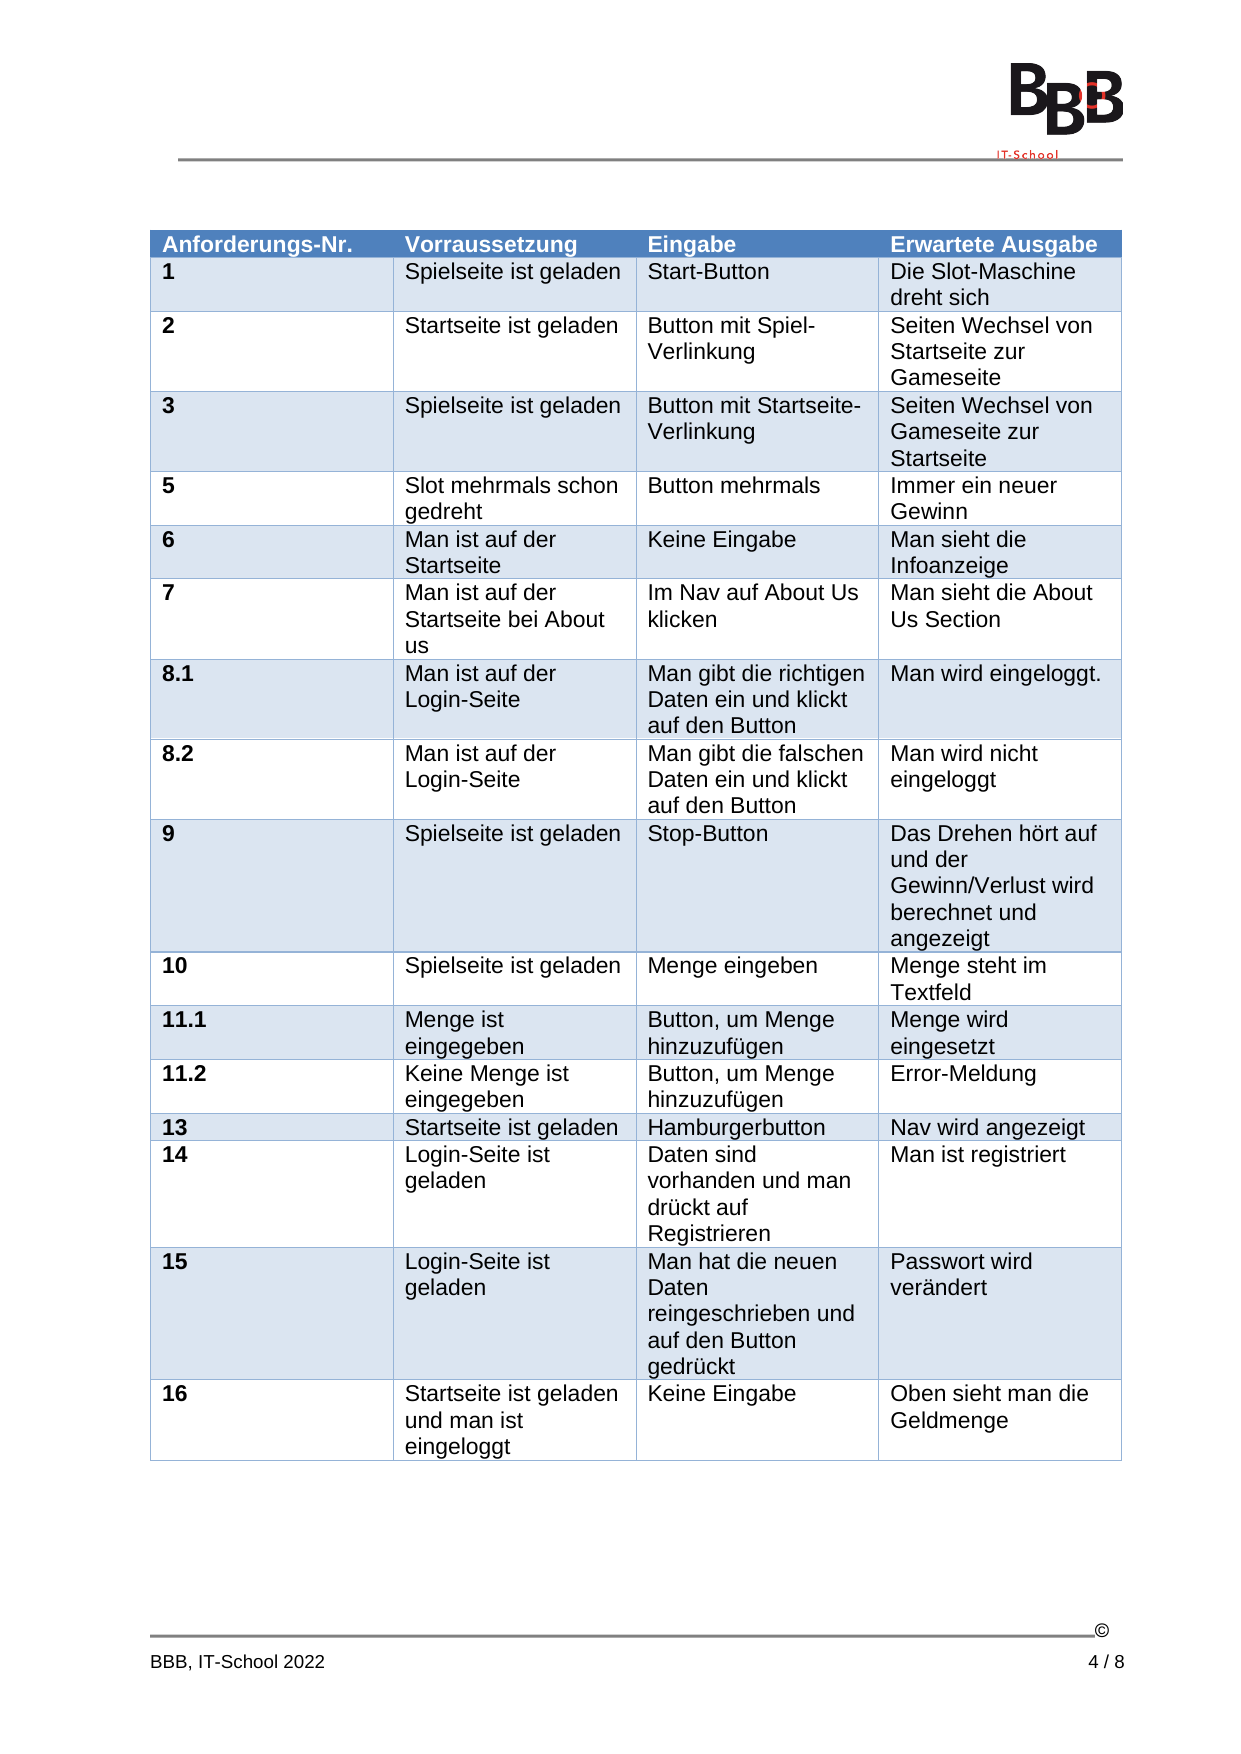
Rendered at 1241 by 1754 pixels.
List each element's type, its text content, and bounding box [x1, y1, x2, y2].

table_cell Man ist registriert [879, 1141, 1121, 1247]
table_cell Keine Eingabe [637, 1380, 878, 1459]
table_cell Seiten Wechsel von Startseite zur Gameseite [879, 312, 1121, 391]
table_cell Menge wird eingesetzt [879, 1006, 1121, 1059]
table_cell Man gibt die falschen Daten ein und klickt auf den Button [637, 740, 878, 819]
table_cell Keine Menge ist eingegeben [394, 1060, 636, 1113]
table_cell Im Nav auf About Us klicken [637, 579, 878, 658]
table_cell Die Slot-Maschine dreht sich [879, 258, 1121, 311]
table_cell Man sieht die Infoanzeige [879, 526, 1121, 578]
table_cell Button mit Startseite-Verlinkung [637, 392, 878, 471]
table_cell Spielseite ist geladen [394, 392, 636, 471]
table_cell Seiten Wechsel von Gameseite zur Startseite [879, 392, 1121, 471]
table_cell Man ist auf der Login-Seite [394, 740, 636, 819]
table_cell 9 [151, 820, 393, 951]
table_cell Keine Eingabe [637, 526, 878, 578]
table_cell Man wird nicht eingeloggt [879, 740, 1121, 819]
table_cell Man hat die neuen Daten reingeschrieben und auf den Button gedrückt [637, 1248, 878, 1379]
table_cell Immer ein neuer Gewinn [879, 472, 1121, 524]
table_cell Hamburgerbutton [637, 1114, 878, 1140]
table_cell Login-Seite ist geladen [394, 1248, 636, 1379]
table_cell 7 [151, 579, 393, 658]
table_cell 5 [151, 472, 393, 524]
table_cell Button mit Spiel-Verlinkung [637, 312, 878, 391]
table_cell Start-Button [637, 258, 878, 311]
table_cell Man ist auf der Startseite bei About us [394, 579, 636, 658]
table_cell Menge steht im Textfeld [879, 953, 1121, 1005]
table_cell 10 [151, 953, 393, 1005]
table_cell 13 [151, 1114, 393, 1140]
table_cell Menge eingeben [637, 953, 878, 1005]
table_cell Man wird eingeloggt. [879, 660, 1121, 738]
table_cell Man sieht die About Us Section [879, 579, 1121, 658]
table_cell Stop-Button [637, 820, 878, 951]
table_cell Startseite ist geladen und man ist eingeloggt [394, 1380, 636, 1459]
table_cell 11.2 [151, 1060, 393, 1113]
table_cell Button mehrmals [637, 472, 878, 524]
table_header Eingabe [637, 231, 878, 257]
table_cell 2 [151, 312, 393, 391]
table_cell Passwort wird verändert [879, 1248, 1121, 1379]
table_cell Startseite ist geladen [394, 1114, 636, 1140]
table_cell Startseite ist geladen [394, 312, 636, 391]
table_header Anforderungs-Nr. [151, 231, 393, 257]
table_cell Man ist auf der Startseite [394, 526, 636, 578]
table_cell Spielseite ist geladen [394, 258, 636, 311]
table_cell 8.2 [151, 740, 393, 819]
table_cell Man ist auf der Login-Seite [394, 660, 636, 738]
table_header Vorraussetzung [394, 231, 636, 257]
table_header Erwartete Ausgabe [879, 231, 1121, 257]
table_cell Slot mehrmals schon gedreht [394, 472, 636, 524]
table_cell Das Drehen hört auf und der Gewinn/Verlust wird berechnet und angezeigt [879, 820, 1121, 951]
table_cell Spielseite ist geladen [394, 953, 636, 1005]
table_cell 14 [151, 1141, 393, 1247]
table_cell Oben sieht man die Geldmenge [879, 1380, 1121, 1459]
picture [997, 63, 1123, 159]
table_cell Button, um Menge hinzuzufügen [637, 1006, 878, 1059]
table_cell Error-Meldung [879, 1060, 1121, 1113]
table_cell Menge ist eingegeben [394, 1006, 636, 1059]
table_cell Spielseite ist geladen [394, 820, 636, 951]
table_cell 3 [151, 392, 393, 471]
table_cell Daten sind vorhanden und man drückt auf Registrieren [637, 1141, 878, 1247]
table_cell 15 [151, 1248, 393, 1379]
table_cell 16 [151, 1380, 393, 1459]
table_cell 6 [151, 526, 393, 578]
table_cell Button, um Menge hinzuzufügen [637, 1060, 878, 1113]
table_cell 8.1 [151, 660, 393, 738]
table_cell Nav wird angezeigt [879, 1114, 1121, 1140]
table_cell Man gibt die richtigen Daten ein und klickt auf den Button [637, 660, 878, 738]
table_cell 1 [151, 258, 393, 311]
table_cell 11.1 [151, 1006, 393, 1059]
table_cell Login-Seite ist geladen [394, 1141, 636, 1247]
